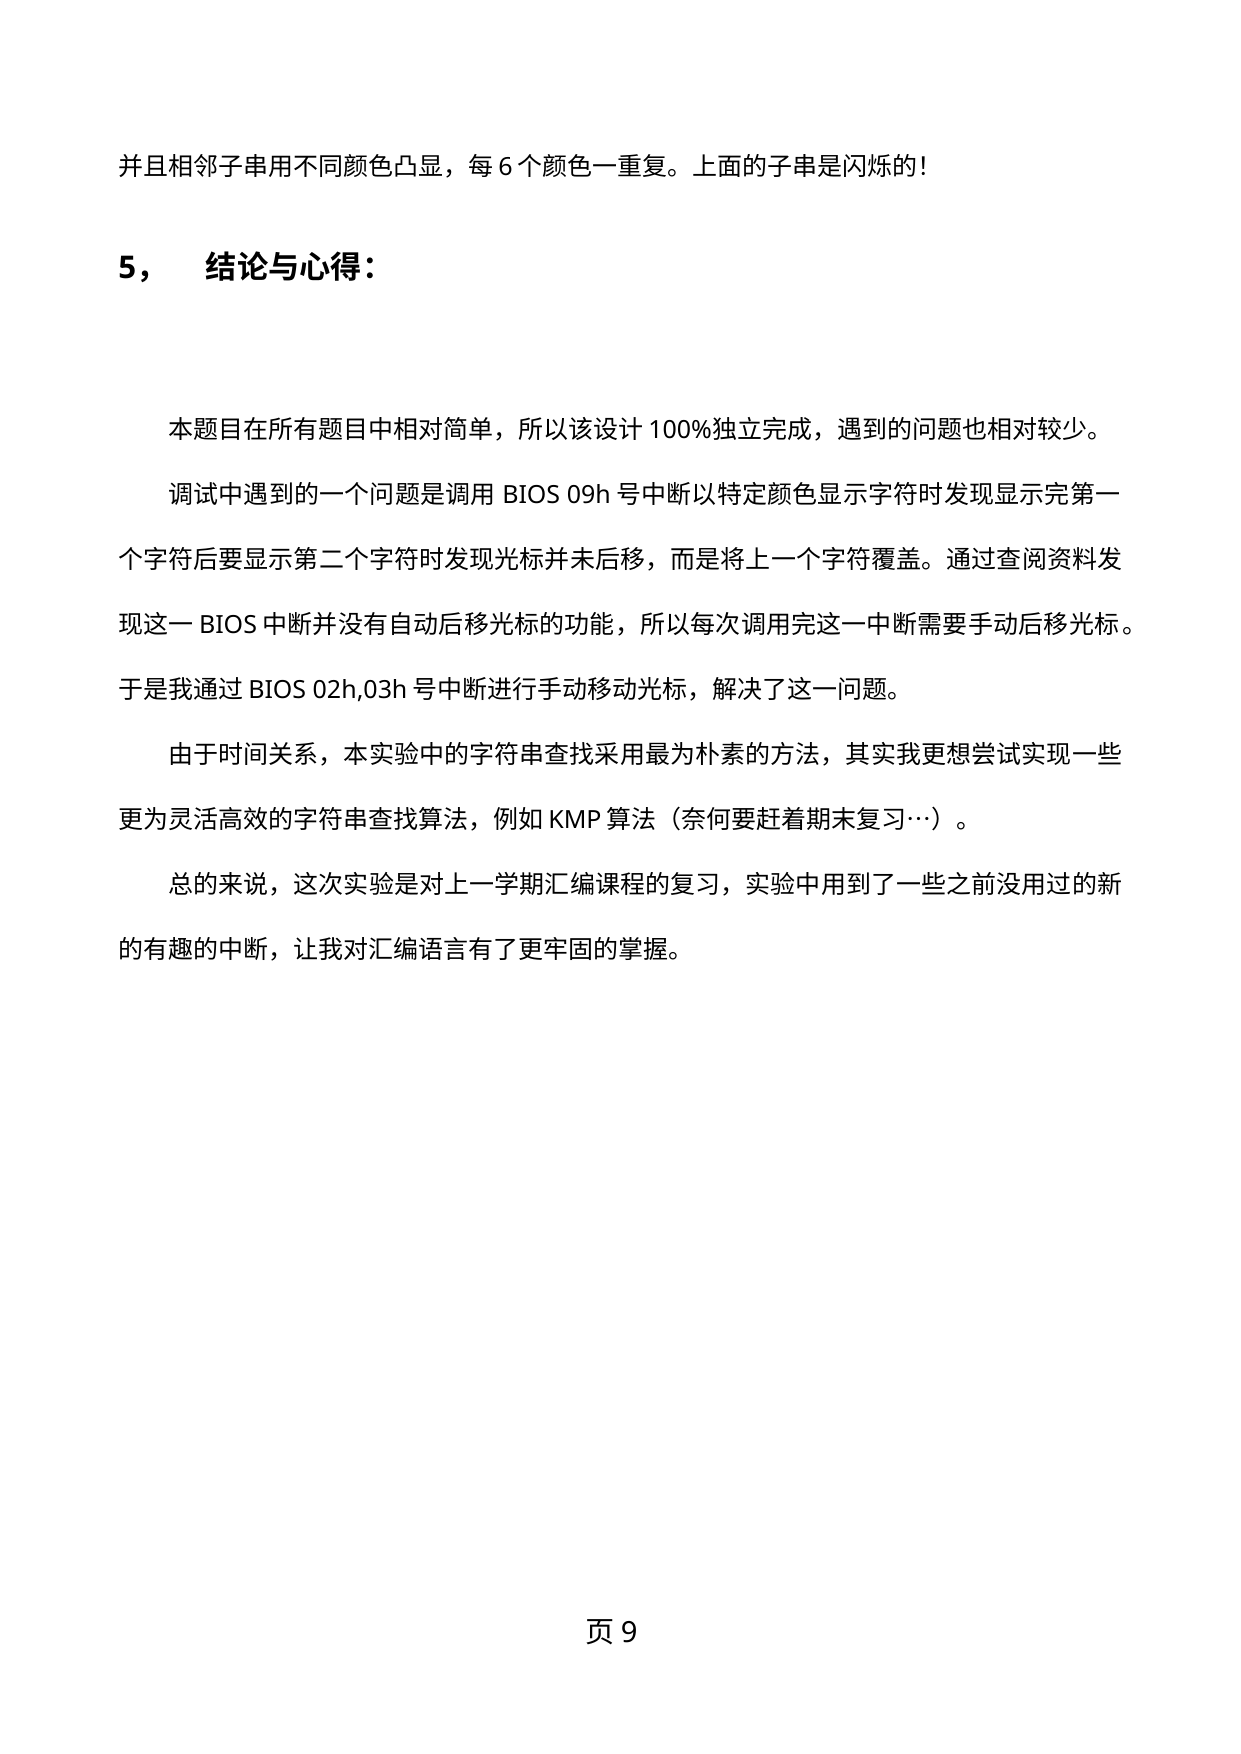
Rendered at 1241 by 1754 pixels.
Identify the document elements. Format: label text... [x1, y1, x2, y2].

text 总的来说，这次实验是对上一学期汇编课程的复习，实验中用到了一些之前没用过的新的有趣的中断，让我对汇编语言有了更牢固的掌握。 [118, 851, 1122, 981]
text 调试中遇到的一个问题是调用BIOS 09h号中断以特定颜色显示字符时发现显示完第一个字符后要显示第二个字符时发现光标并未后移，而是将上一个字符覆盖。通过查阅资料发现这一BIOS中断并没有自动后移光标的功能，所以每次调用完这一中断需要手动后移光标。于是我通过BIOS 02h,03h号中断进行手动移动光标，解决了这一问题。 [118, 461, 1122, 721]
text 本题目在所有题目中相对简单，所以该设计100%独立完成，遇到的问题也相对较少。 [118, 396, 1122, 461]
text 由于时间关系，本实验中的字符串查找采用最为朴素的方法，其实我更想尝试实现一些更为灵活高效的字符串查找算法，例如KMP算法（奈何要赶着期末复习…）。 [118, 721, 1122, 851]
subtitle 结论与心得： [118, 232, 1122, 297]
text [118, 132, 1122, 197]
